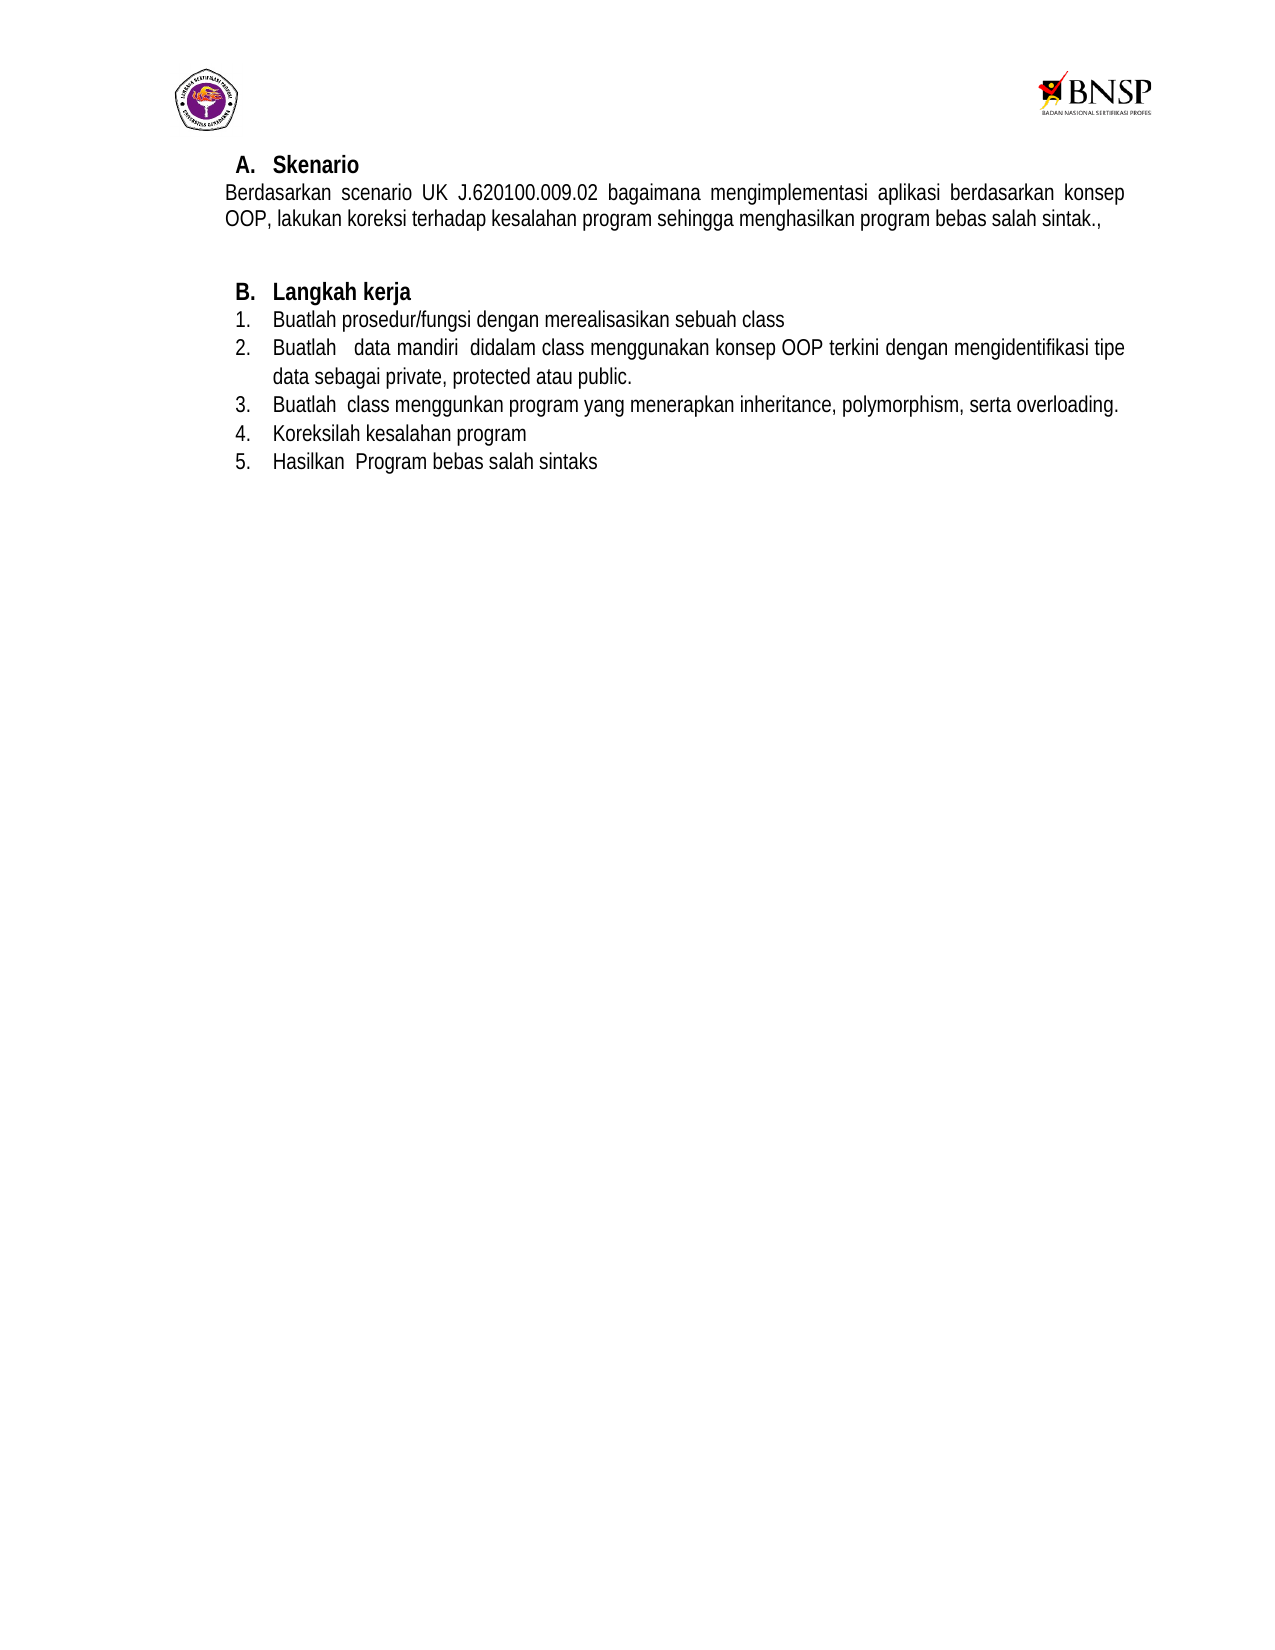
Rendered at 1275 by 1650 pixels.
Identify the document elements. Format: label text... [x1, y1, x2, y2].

picture [1038, 71, 1152, 115]
list Koreksilah kesalahan program [235, 419, 1125, 446]
list Buatlah data mandiri didalam class menggunakan konsep OOP terkini dengan mengidentifikasi tipe data sebagai private, protected atau public. [235, 334, 1125, 389]
text Berdasarkan scenario UK J.620100.009.02 bagaimana mengimplementasi aplikasi berdasarkan konsep OOP, lakukan koreksi terhadap kesalahan program sehingga menghasilkan program bebas salah sintak., [225, 179, 1125, 231]
list Langkah kerja [235, 277, 1125, 306]
list Hasilkan Program bebas salah sintaks [235, 448, 1125, 474]
picture [169, 63, 243, 137]
list Buatlah class menggunkan program yang menerapkan inheritance, polymorphism, serta overloading. [235, 391, 1125, 417]
subtitle Skenario [235, 150, 1125, 179]
list Buatlah prosedur/fungsi dengan merealisasikan sebuah class [235, 306, 1125, 332]
